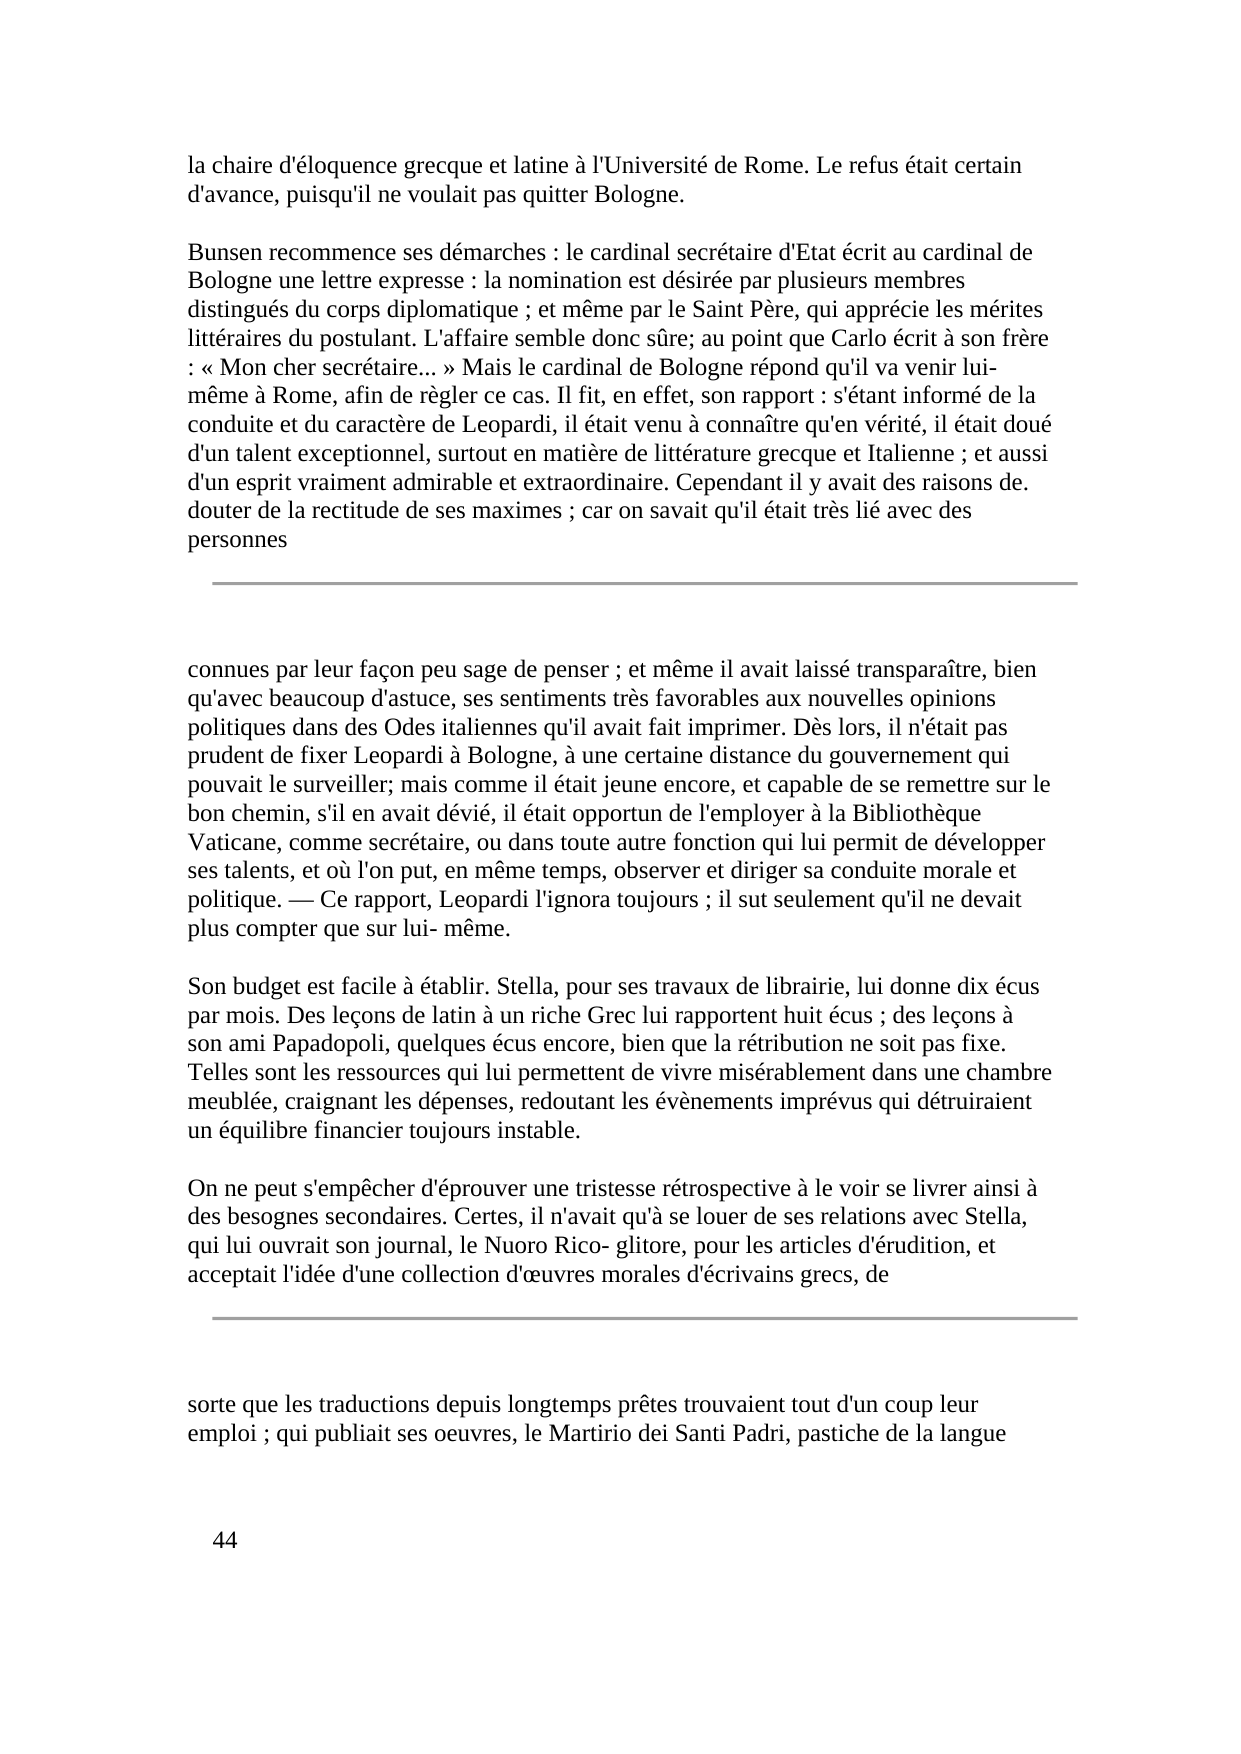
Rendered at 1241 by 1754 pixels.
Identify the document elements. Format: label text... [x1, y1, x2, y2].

text Son budget est facile à établir. Stella, pour ses travaux de librairie, lui donne dix écus par mois. Des leçons de latin à un riche Grec lui rapportent huit écus ; des leçons à son ami Papadopoli, quelques écus encore, bien que la rétribution ne soit pas fixe. Telles sont les ressources qui lui permettent de vivre misérablement dans une chambre meublée, craignant les dépenses, redoutant les évènements imprévus qui détruiraient un équilibre financier toujours instable. [187, 971, 1053, 1143]
text On ne peut s'empêcher d'éprouver une tristesse rétrospective à le voir se livrer ainsi à des besognes secondaires. Certes, il n'avait qu'à se louer de ses relations avec Stella, qui lui ouvrait son journal, le Nuoro Rico- glitore, pour les articles d'érudition, et acceptait l'idée d'une collection d'œuvres morales d'écrivains grecs, de [187, 1173, 1053, 1288]
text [187, 1389, 1053, 1447]
text connues par leur façon peu sage de penser ; et même il avait laissé transparaître, bien qu'avec beaucoup d'astuce, ses sentiments très favorables aux nouvelles opinions politiques dans des Odes italiennes qu'il avait fait imprimer. Dès lors, il n'était pas prudent de fixer Leopardi à Bologne, à une certaine distance du gouvernement qui pouvait le surveiller; mais comme il était jeune encore, et capable de se remettre sur le bon chemin, s'il en avait dévié, il était opportun de l'employer à la Bibliothèque Vaticane, comme secrétaire, ou dans toute autre fonction qui lui permit de développer ses talents, et où l'on put, en même temps, observer et diriger sa conduite morale et politique. — Ce rapport, Leopardi l'ignora toujours ; il sut seulement qu'il ne devait plus compter que sur lui- même. [187, 654, 1053, 942]
text Bunsen recommence ses démarches : le cardinal secrétaire d'Etat écrit au cardinal de Bologne une lettre expresse : la nomination est désirée par plusieurs membres distingués du corps diplomatique ; et même par le Saint Père, qui apprécie les mérites littéraires du postulant. L'affaire semble donc sûre; au point que Carlo écrit à son frère : « Mon cher secrétaire... » Mais le cardinal de Bologne répond qu'il va venir lui-même à Rome, afin de règler ce cas. Il fit, en effet, son rapport : s'étant informé de la conduite et du caractère de Leopardi, il était venu à connaître qu'en vérité, il était doué d'un talent exceptionnel, surtout en matière de littérature grecque et Italienne ; et aussi d'un esprit vraiment admirable et extraordinaire. Cependant il y avait des raisons de. douter de la rectitude de ses maximes ; car on savait qu'il était très lié avec des personnes [187, 237, 1053, 553]
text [187, 150, 1053, 207]
